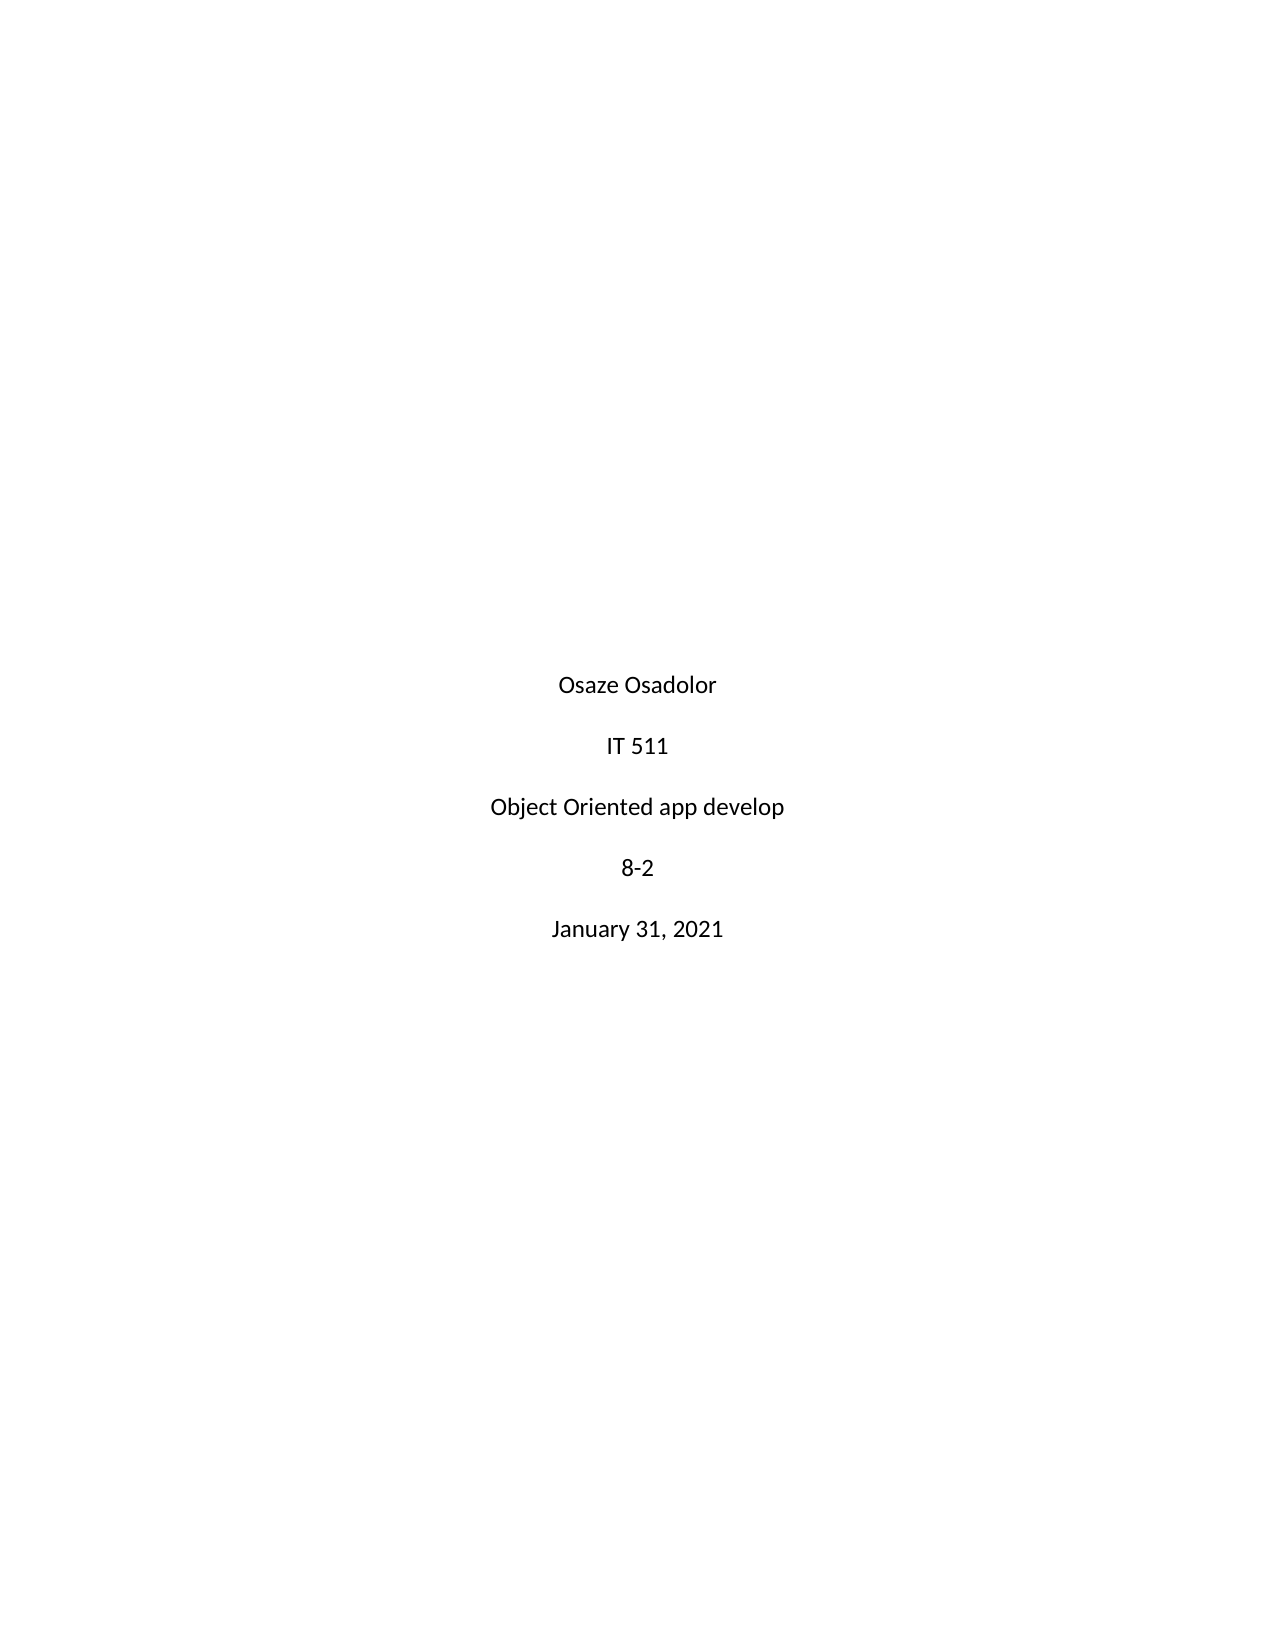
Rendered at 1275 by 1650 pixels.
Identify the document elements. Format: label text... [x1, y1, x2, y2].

text IT 511 [150, 730, 1125, 760]
text Object Oriented app develop [150, 791, 1125, 821]
text Osaze Osadolor [150, 669, 1125, 699]
text January 31, 2021 [150, 913, 1125, 943]
text 8-2 [150, 852, 1125, 882]
